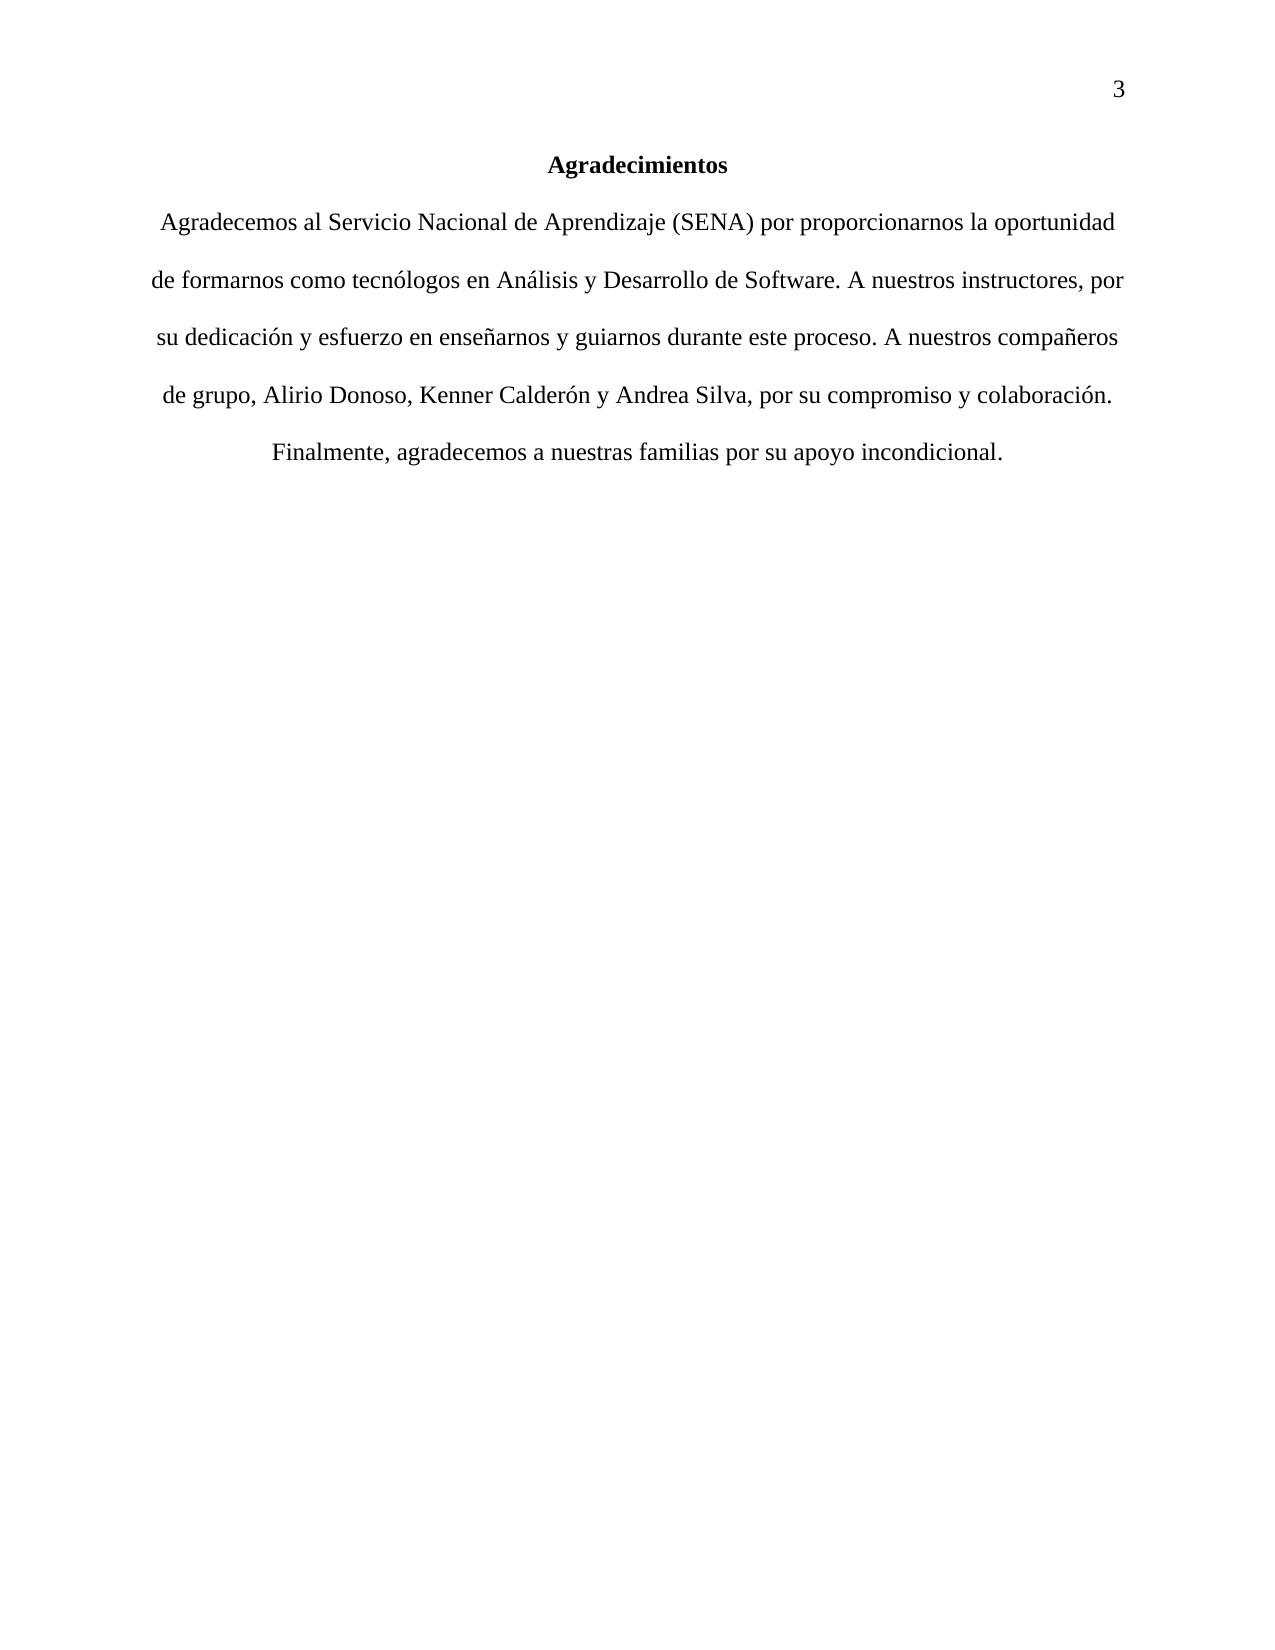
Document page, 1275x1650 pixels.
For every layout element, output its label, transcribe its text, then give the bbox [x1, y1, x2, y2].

subtitle Agradecimientos [150, 150, 1125, 179]
text Agradecemos al Servicio Nacional de Aprendizaje (SENA) por proporcionarnos la oportunidad de formarnos como tecnólogos en Análisis y Desarrollo de Software. A nuestros instructores, por su dedicación y esfuerzo en enseñarnos y guiarnos durante este proceso. A nuestros compañeros de grupo, Alirio Donoso, Kenner Calderón y Andrea Silva, por su compromiso y colaboración. Finalmente, agradecemos a nuestras familias por su apoyo incondicional. [150, 207, 1125, 466]
